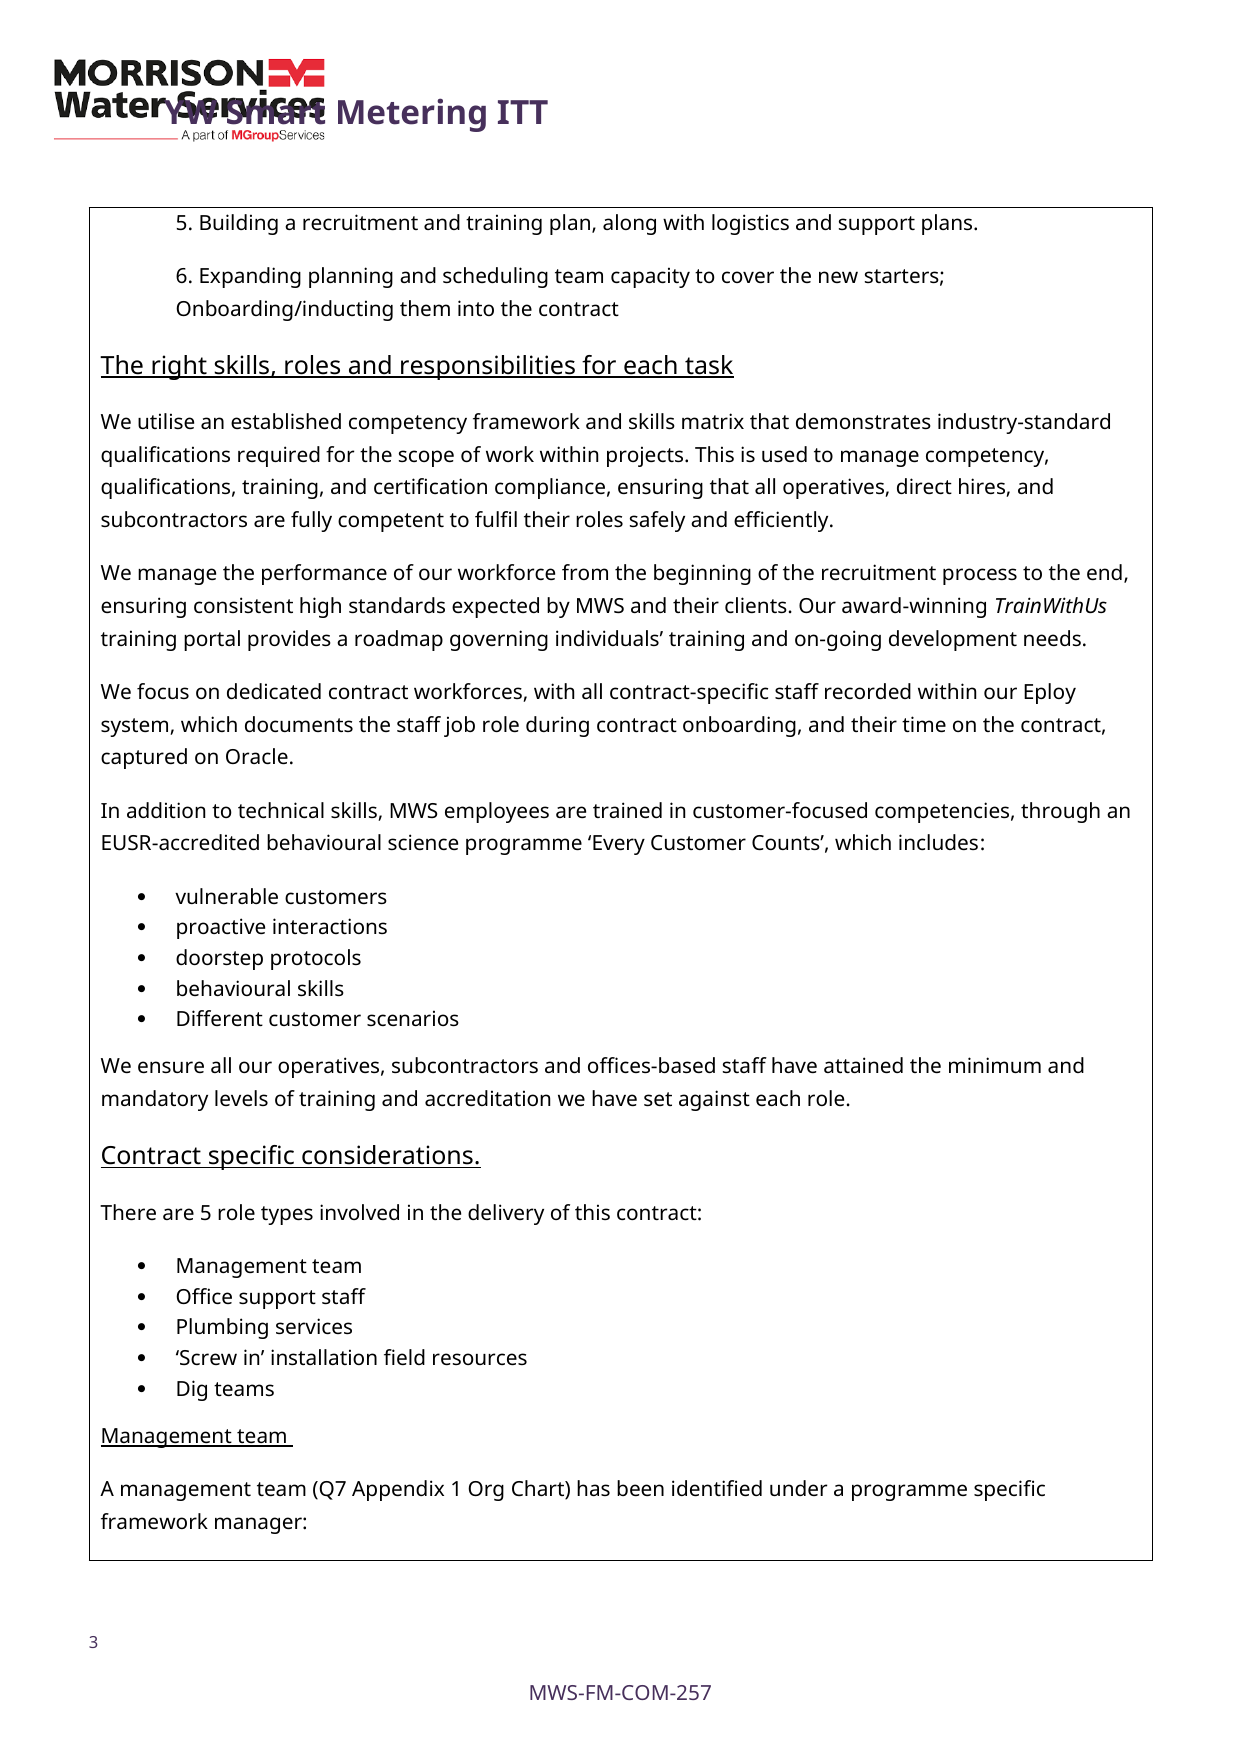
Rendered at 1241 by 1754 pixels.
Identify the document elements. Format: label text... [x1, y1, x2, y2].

picture [53, 56, 325, 144]
